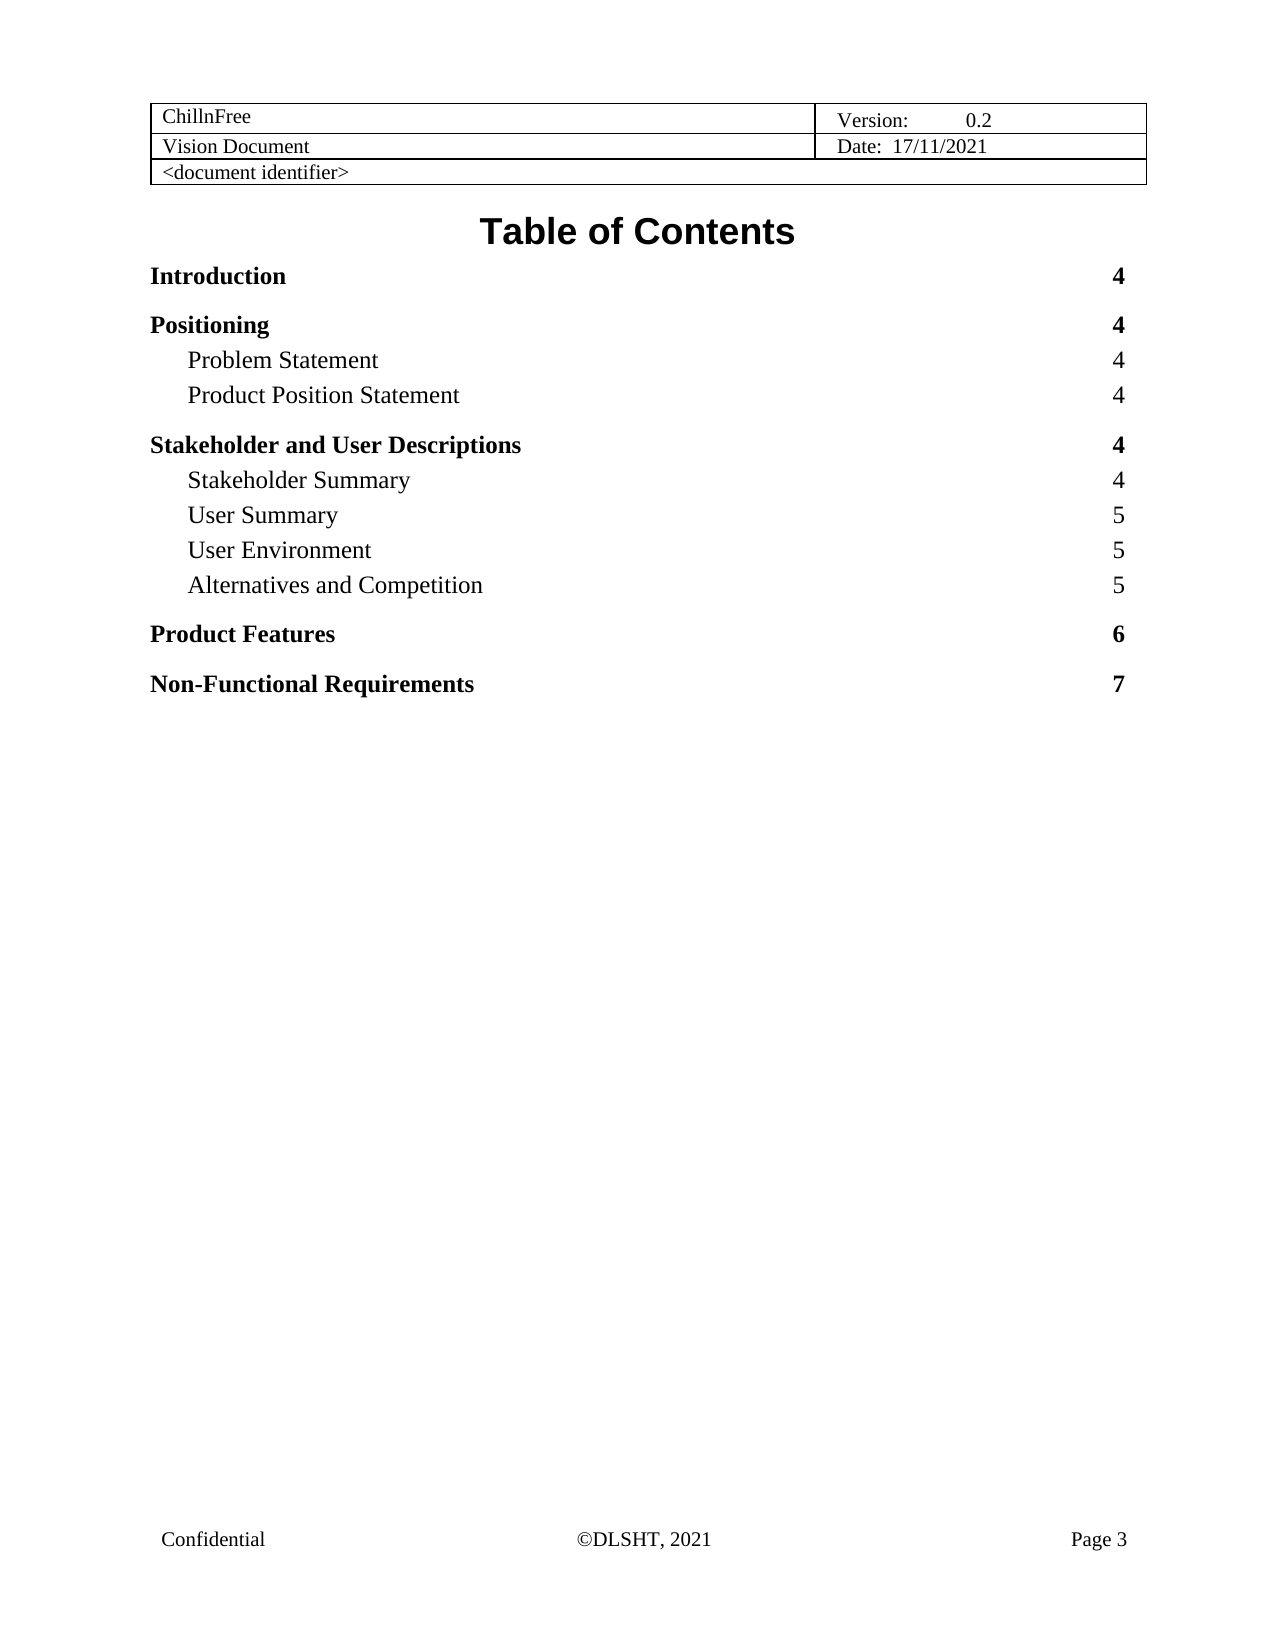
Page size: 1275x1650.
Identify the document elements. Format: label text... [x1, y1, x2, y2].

title Table of Contents [150, 209, 1125, 252]
